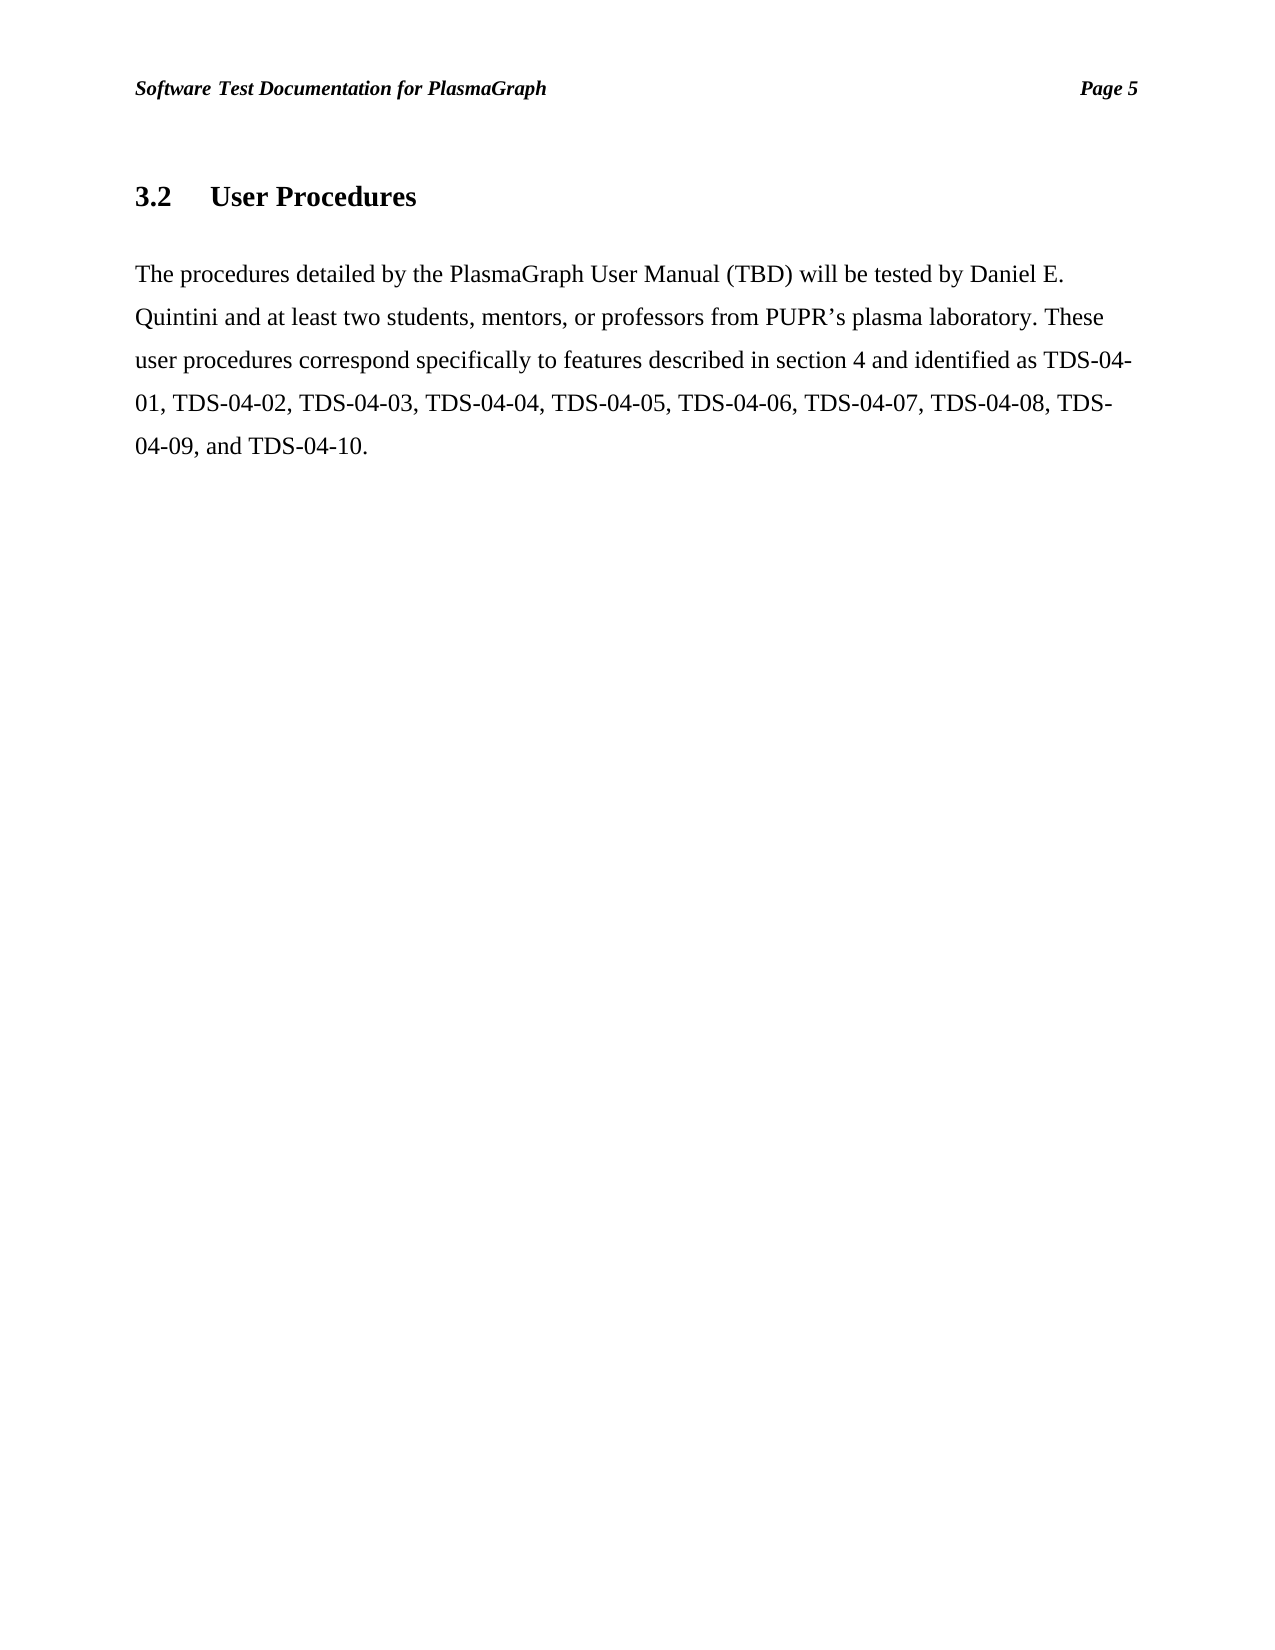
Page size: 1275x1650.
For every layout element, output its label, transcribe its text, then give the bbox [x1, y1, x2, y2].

subtitle User Procedures [135, 179, 1140, 213]
text The procedures detailed by the PlasmaGraph User Manual (TBD) will be tested by Daniel E. Quintini and at least two students, mentors, or professors from PUPR’s plasma laboratory. These user procedures correspond specifically to features described in section 4 and identified as TDS-04-01, TDS-04-02, TDS-04-03, TDS-04-04, TDS-04-05, TDS-04-06, TDS-04-07, TDS-04-08, TDS-04-09, and TDS-04-10. [135, 259, 1140, 460]
